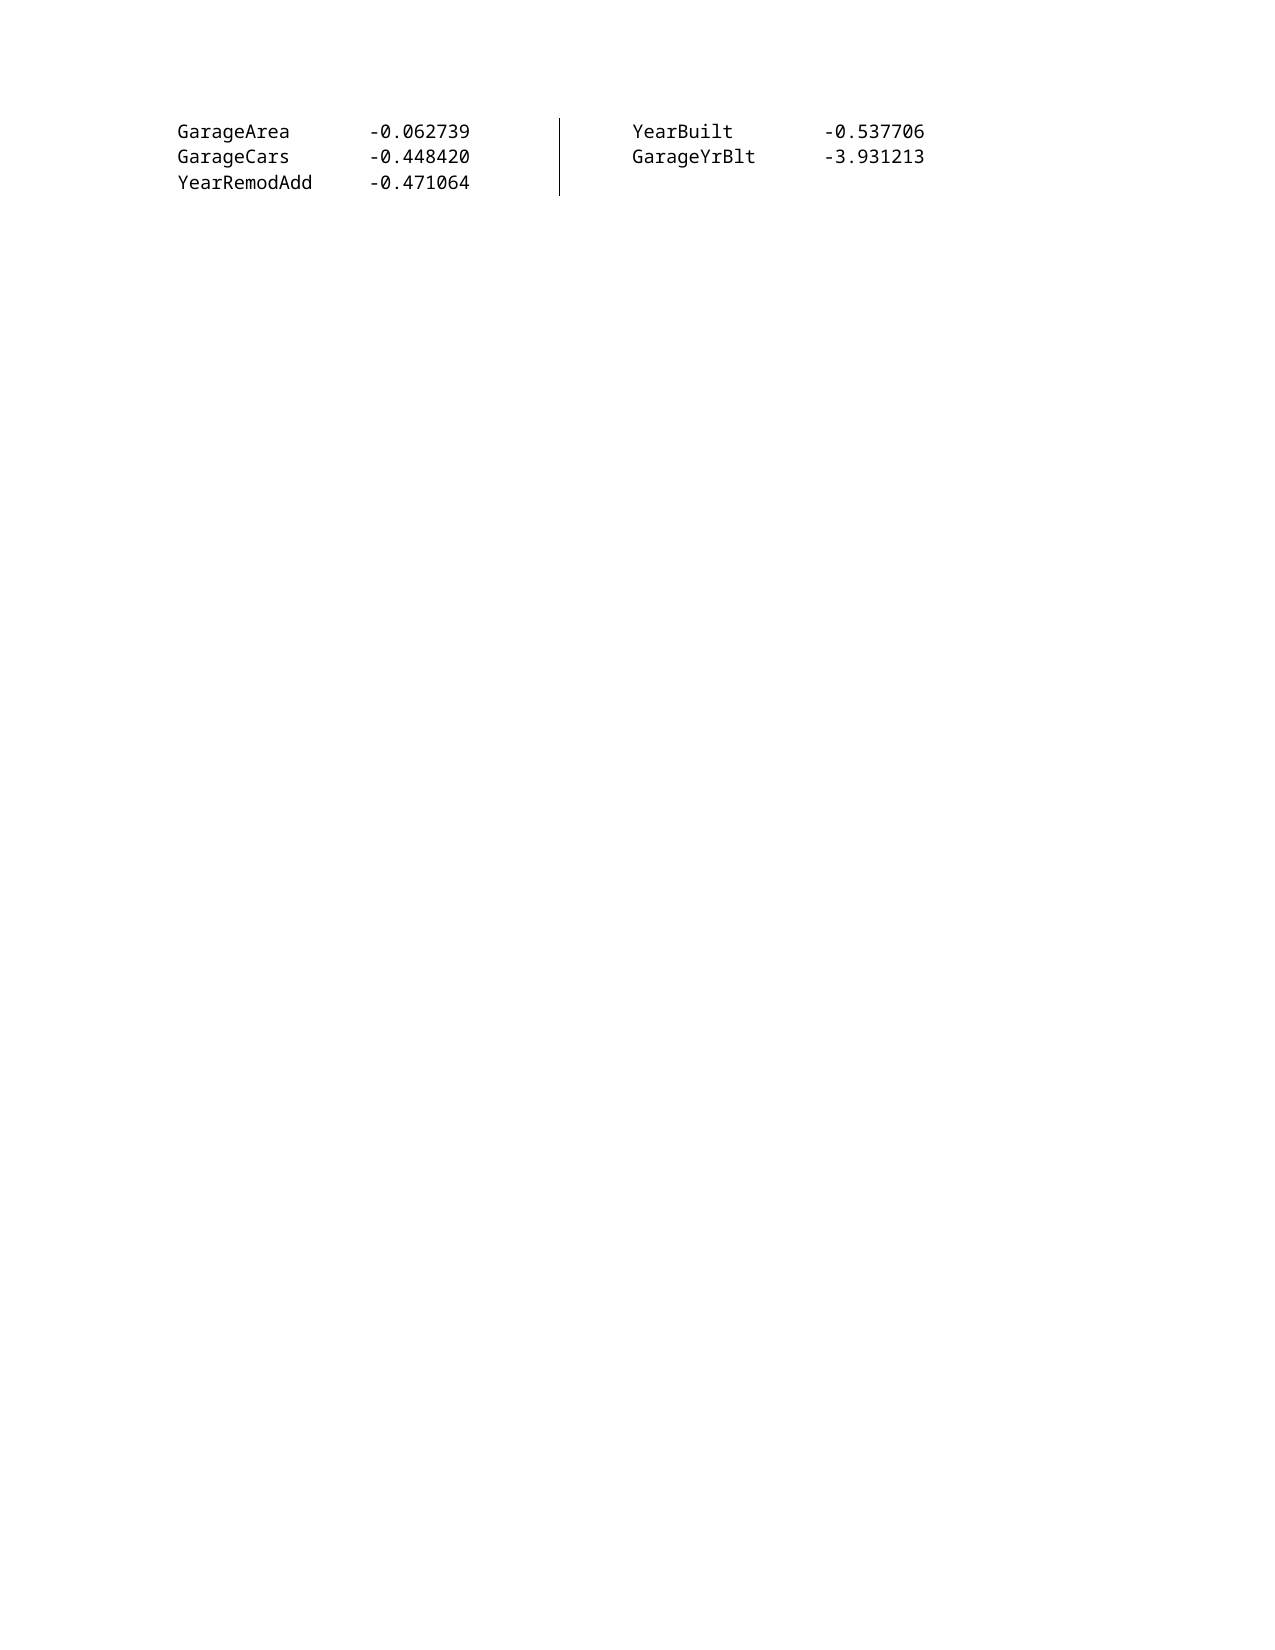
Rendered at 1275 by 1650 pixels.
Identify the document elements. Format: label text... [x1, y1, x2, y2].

text YearBuilt -0.537706 [632, 118, 1157, 144]
text GarageYrBlt -3.931213 [632, 144, 1157, 169]
text GarageArea -0.062739 [177, 118, 544, 144]
text GarageCars -0.448420 [177, 144, 544, 169]
text YearRemodAdd -0.471064 [177, 169, 544, 195]
